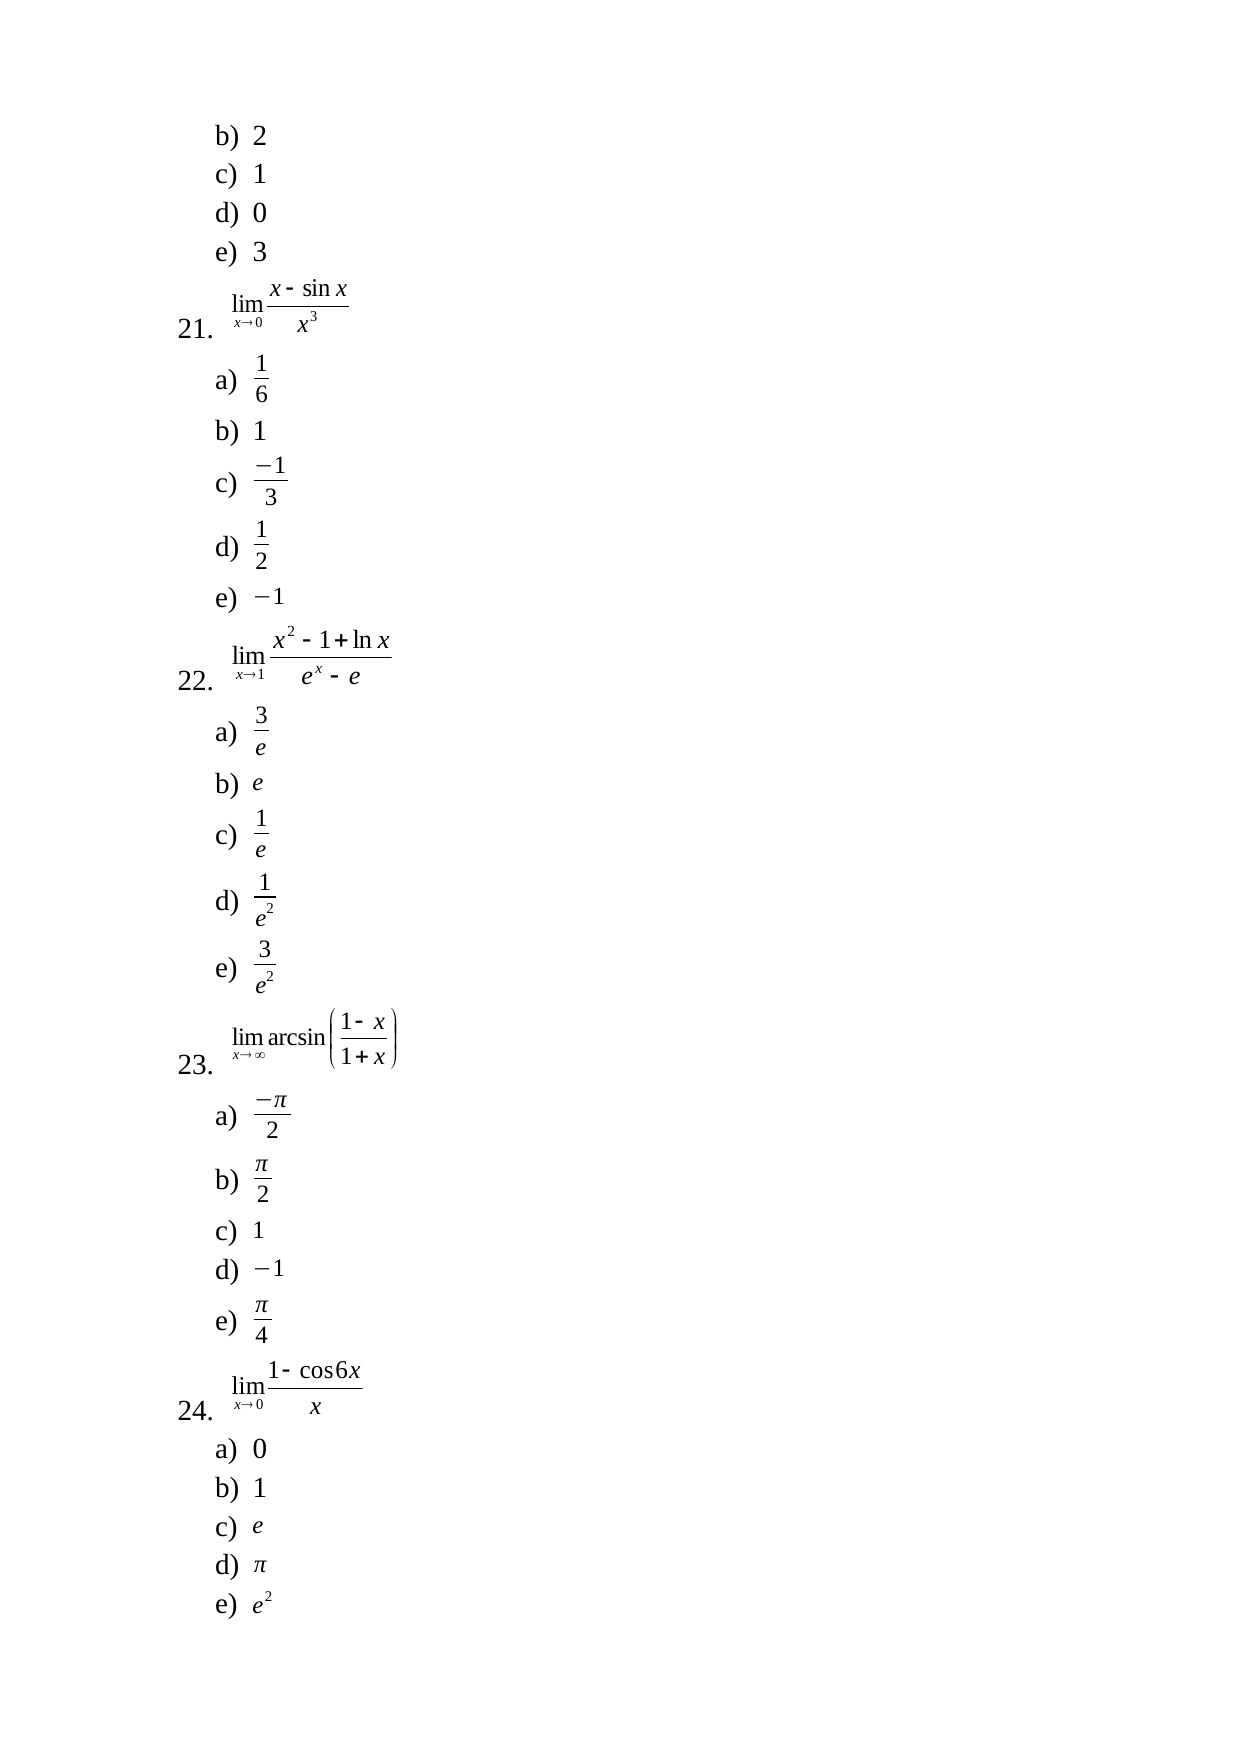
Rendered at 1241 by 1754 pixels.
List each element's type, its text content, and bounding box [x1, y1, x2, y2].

list 2 [215, 118, 1152, 152]
text 21. [177, 272, 1152, 344]
list 1 [215, 1470, 1152, 1504]
list 0 [215, 195, 1152, 229]
list 1 [215, 413, 1152, 447]
list 3 [215, 234, 1152, 267]
list 1 [215, 157, 1152, 190]
text 24. [177, 1354, 1152, 1427]
list 0 [215, 1432, 1152, 1465]
text 23. [177, 1003, 1152, 1080]
text 22. [177, 618, 1152, 697]
